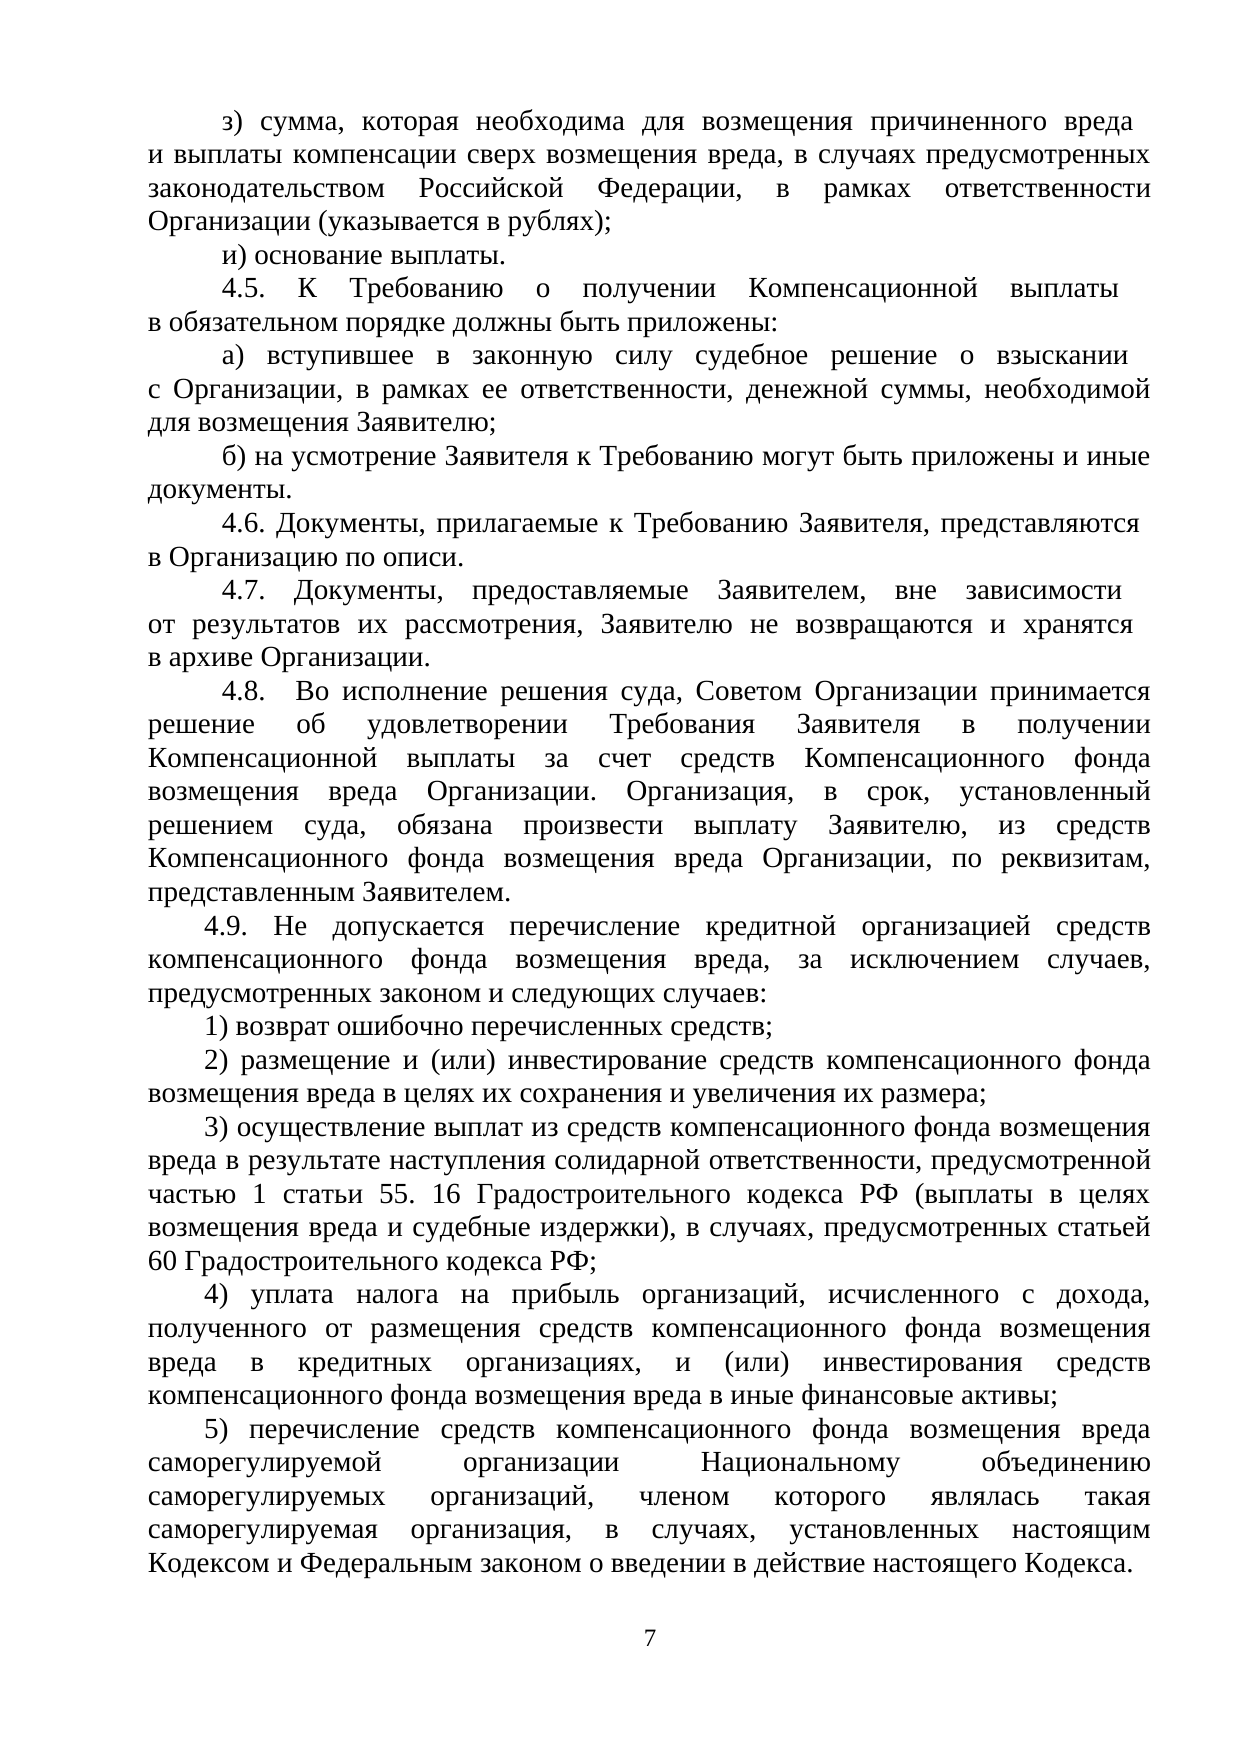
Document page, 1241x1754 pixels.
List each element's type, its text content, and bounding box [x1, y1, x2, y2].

text 4.7. Документы, предоставляемые Заявителем, вне зависимости от результатов их рассмотрения, Заявителю не возвращаются и хранятся в архиве Организации. [148, 572, 1152, 673]
text б) на усмотрение Заявителя к Требованию могут быть приложены и иные документы. [148, 438, 1152, 505]
text 4) уплата налога на прибыль организаций, исчисленного с дохода, полученного от размещения средств компенсационного фонда возмещения вреда в кредитных организациях, и (или) инвестирования средств компенсационного фонда возмещения вреда в иные финансовые активы; [148, 1277, 1152, 1411]
text 1) возврат ошибочно перечисленных средств; [148, 1008, 1152, 1042]
text а) вступившее в законную силу судебное решение о взыскании с Организации, в рамках ее ответственности, денежной суммы, необходимой для возмещения Заявителю; [148, 337, 1152, 438]
text и) основание выплаты. [148, 237, 1152, 270]
text з) сумма, которая необходима для возмещения причиненного вреда и выплаты компенсации сверх возмещения вреда, в случаях предусмотренных законодательством Российской Федерации, в рамках ответственности Организации (указывается в рублях); [148, 103, 1152, 237]
text 4.9. Не допускается перечисление кредитной организацией средств компенсационного фонда возмещения вреда, за исключением случаев, предусмотренных законом и следующих случаев: [148, 908, 1152, 1008]
text 5) перечисление средств компенсационного фонда возмещения вреда саморегулируемой организации Национальному объединению саморегулируемых организаций, членом которого являлась такая саморегулируемая организация, в случаях, установленных настоящим Кодексом и Федеральным законом о введении в действие настоящего Кодекса. [148, 1411, 1152, 1578]
text 4.5. К Требованию о получении Компенсационной выплаты в обязательном порядке должны быть приложены: [148, 270, 1152, 337]
text 4.8. Во исполнение решения суда, Советом Организации принимается решение об удовлетворении Требования Заявителя в получении Компенсационной выплаты за счет средств Компенсационного фонда возмещения вреда Организации. Организация, в срок, установленный решением суда, обязана произвести выплату Заявителю, из средств Компенсационного фонда возмещения вреда Организации, по реквизитам, представленным Заявителем. [148, 673, 1152, 908]
text 2) размещение и (или) инвестирование средств компенсационного фонда возмещения вреда в целях их сохранения и увеличения их размера; [148, 1042, 1152, 1109]
text 4.6. Документы, прилагаемые к Требованию Заявителя, представляются в Организацию по описи. [148, 505, 1152, 572]
text 3) осуществление выплат из средств компенсационного фонда возмещения вреда в результате наступления солидарной ответственности, предусмотренной частью 1 статьи 55. 16 Градостроительного кодекса РФ (выплаты в целях возмещения вреда и судебные издержки), в случаях, предусмотренных статьей 60 Градостроительного кодекса РФ; [148, 1109, 1152, 1277]
